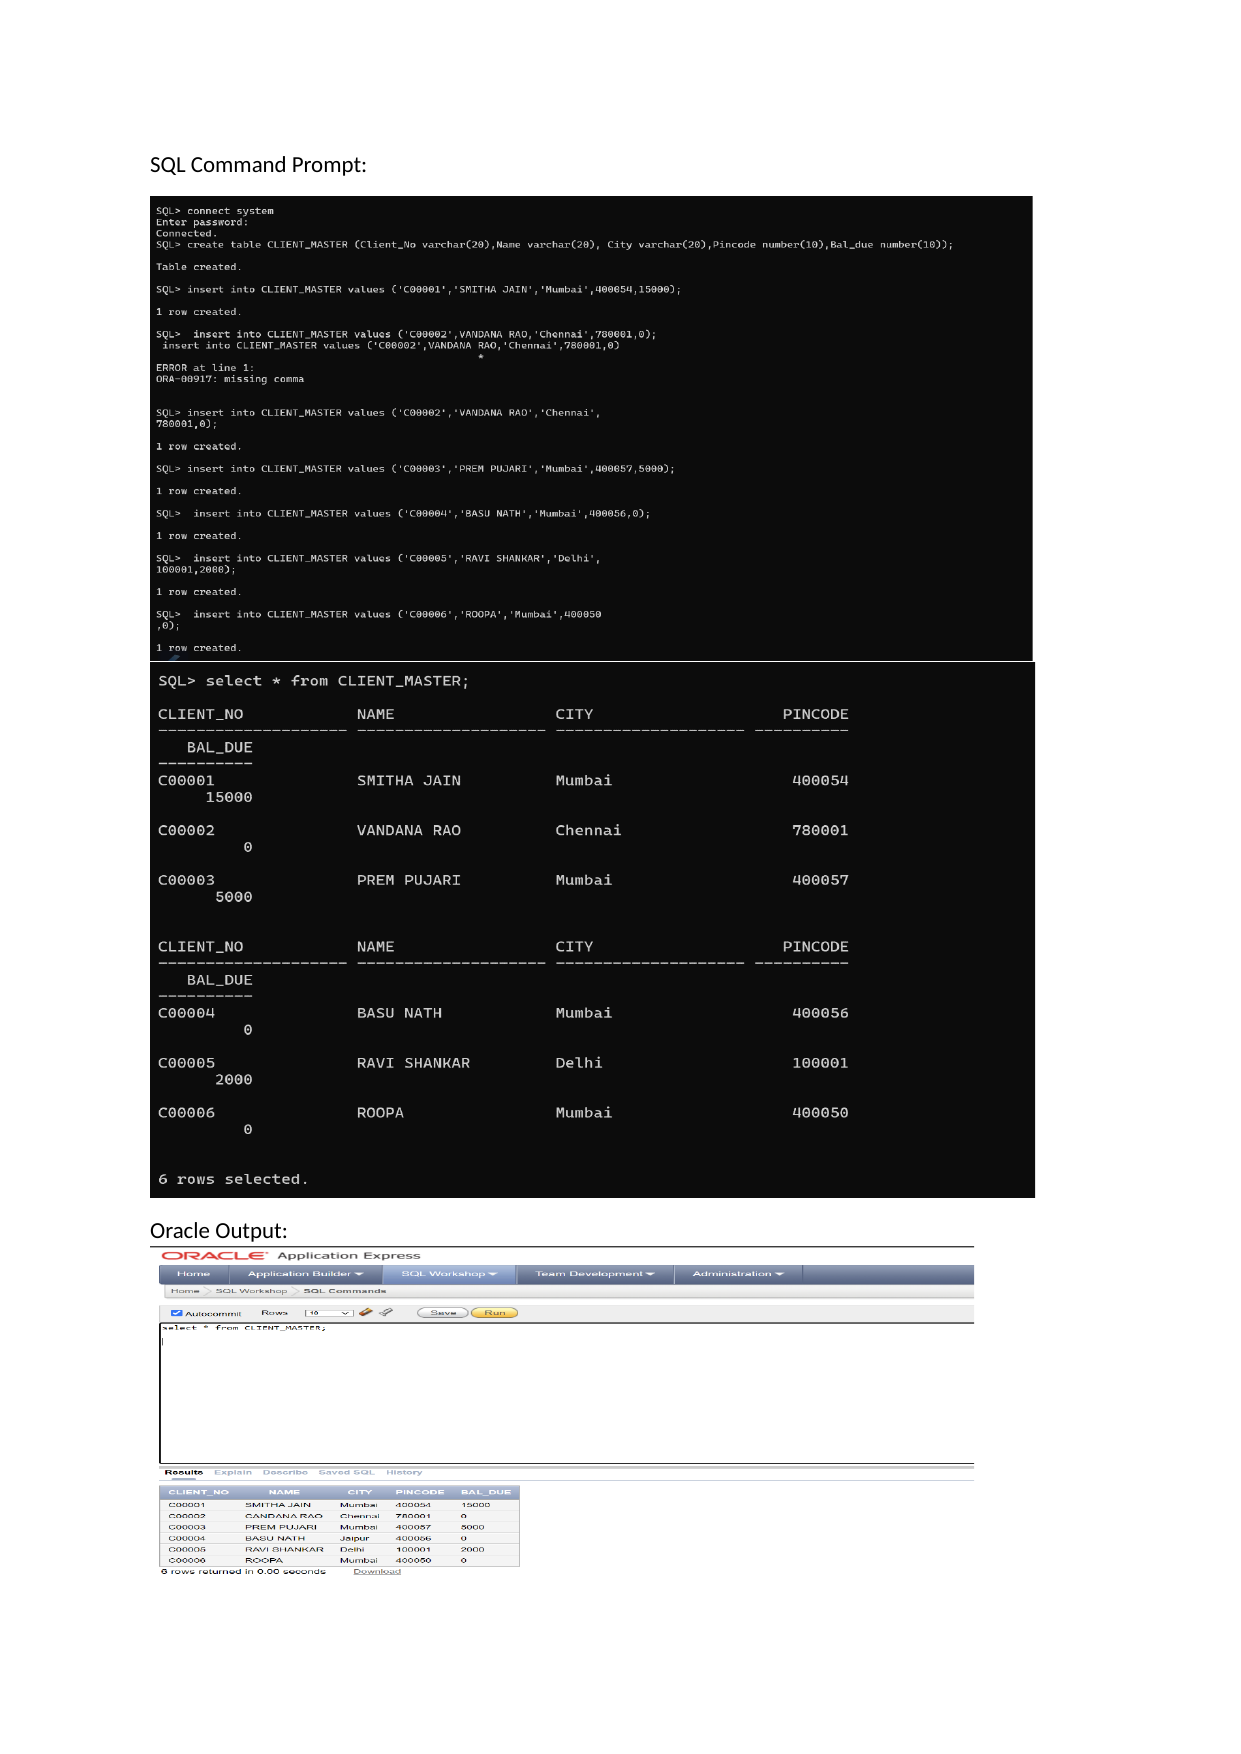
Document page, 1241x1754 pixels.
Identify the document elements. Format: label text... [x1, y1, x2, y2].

picture [150, 196, 1033, 661]
picture [150, 662, 1036, 1198]
text SQL Command Prompt: [150, 150, 1090, 178]
picture [150, 1246, 975, 1594]
